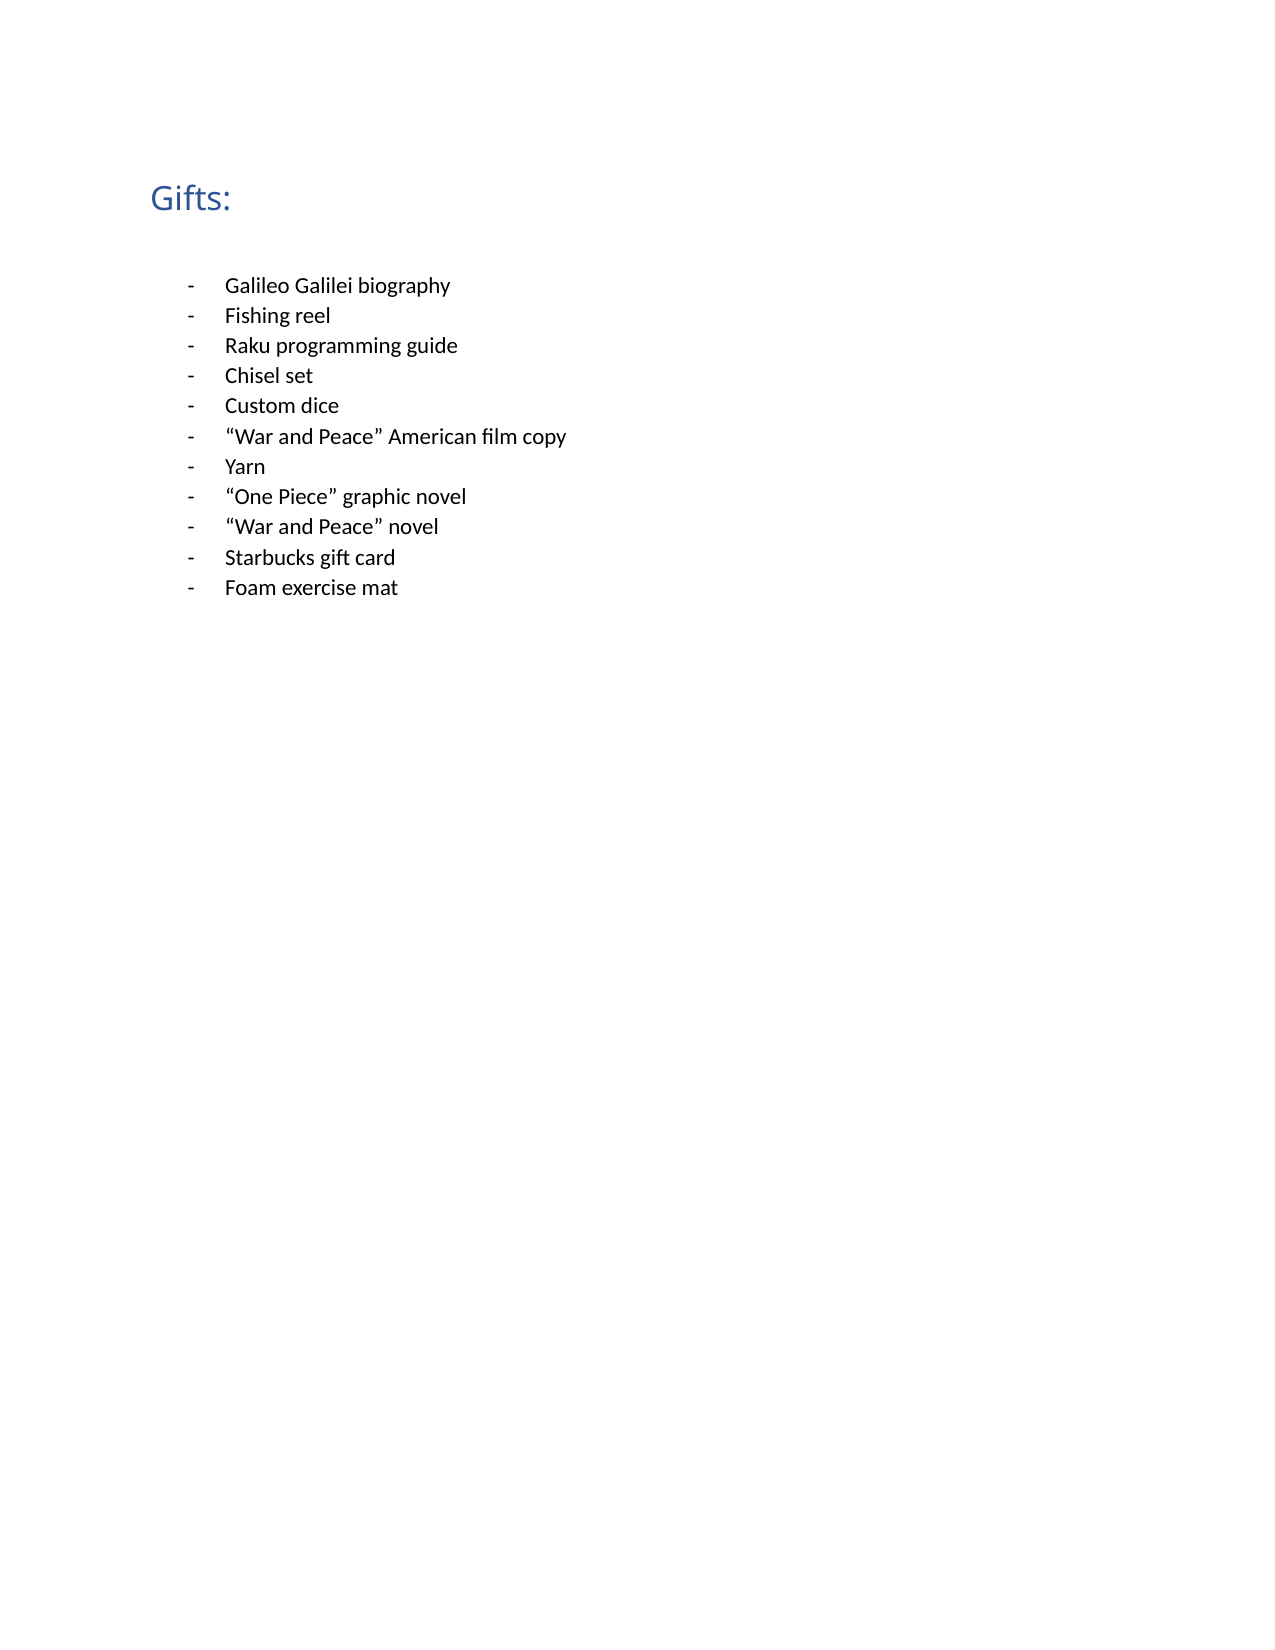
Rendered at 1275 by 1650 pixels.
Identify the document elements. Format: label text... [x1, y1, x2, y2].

list “War and Peace” novel [187, 512, 1125, 541]
list Fishing reel [187, 301, 1125, 329]
list Chisel set [187, 361, 1125, 389]
list Starbucks gift card [187, 543, 1125, 571]
list Yarn [187, 452, 1125, 480]
list Galileo Galilei biography [187, 271, 1125, 299]
list “One Piece” graphic novel [187, 482, 1125, 510]
list “War and Peace” American film copy [187, 422, 1125, 450]
list Foam exercise mat [187, 573, 1125, 601]
list Raku programming guide [187, 331, 1125, 359]
list Custom dice [187, 392, 1125, 420]
subtitle Gifts: [150, 175, 1125, 220]
